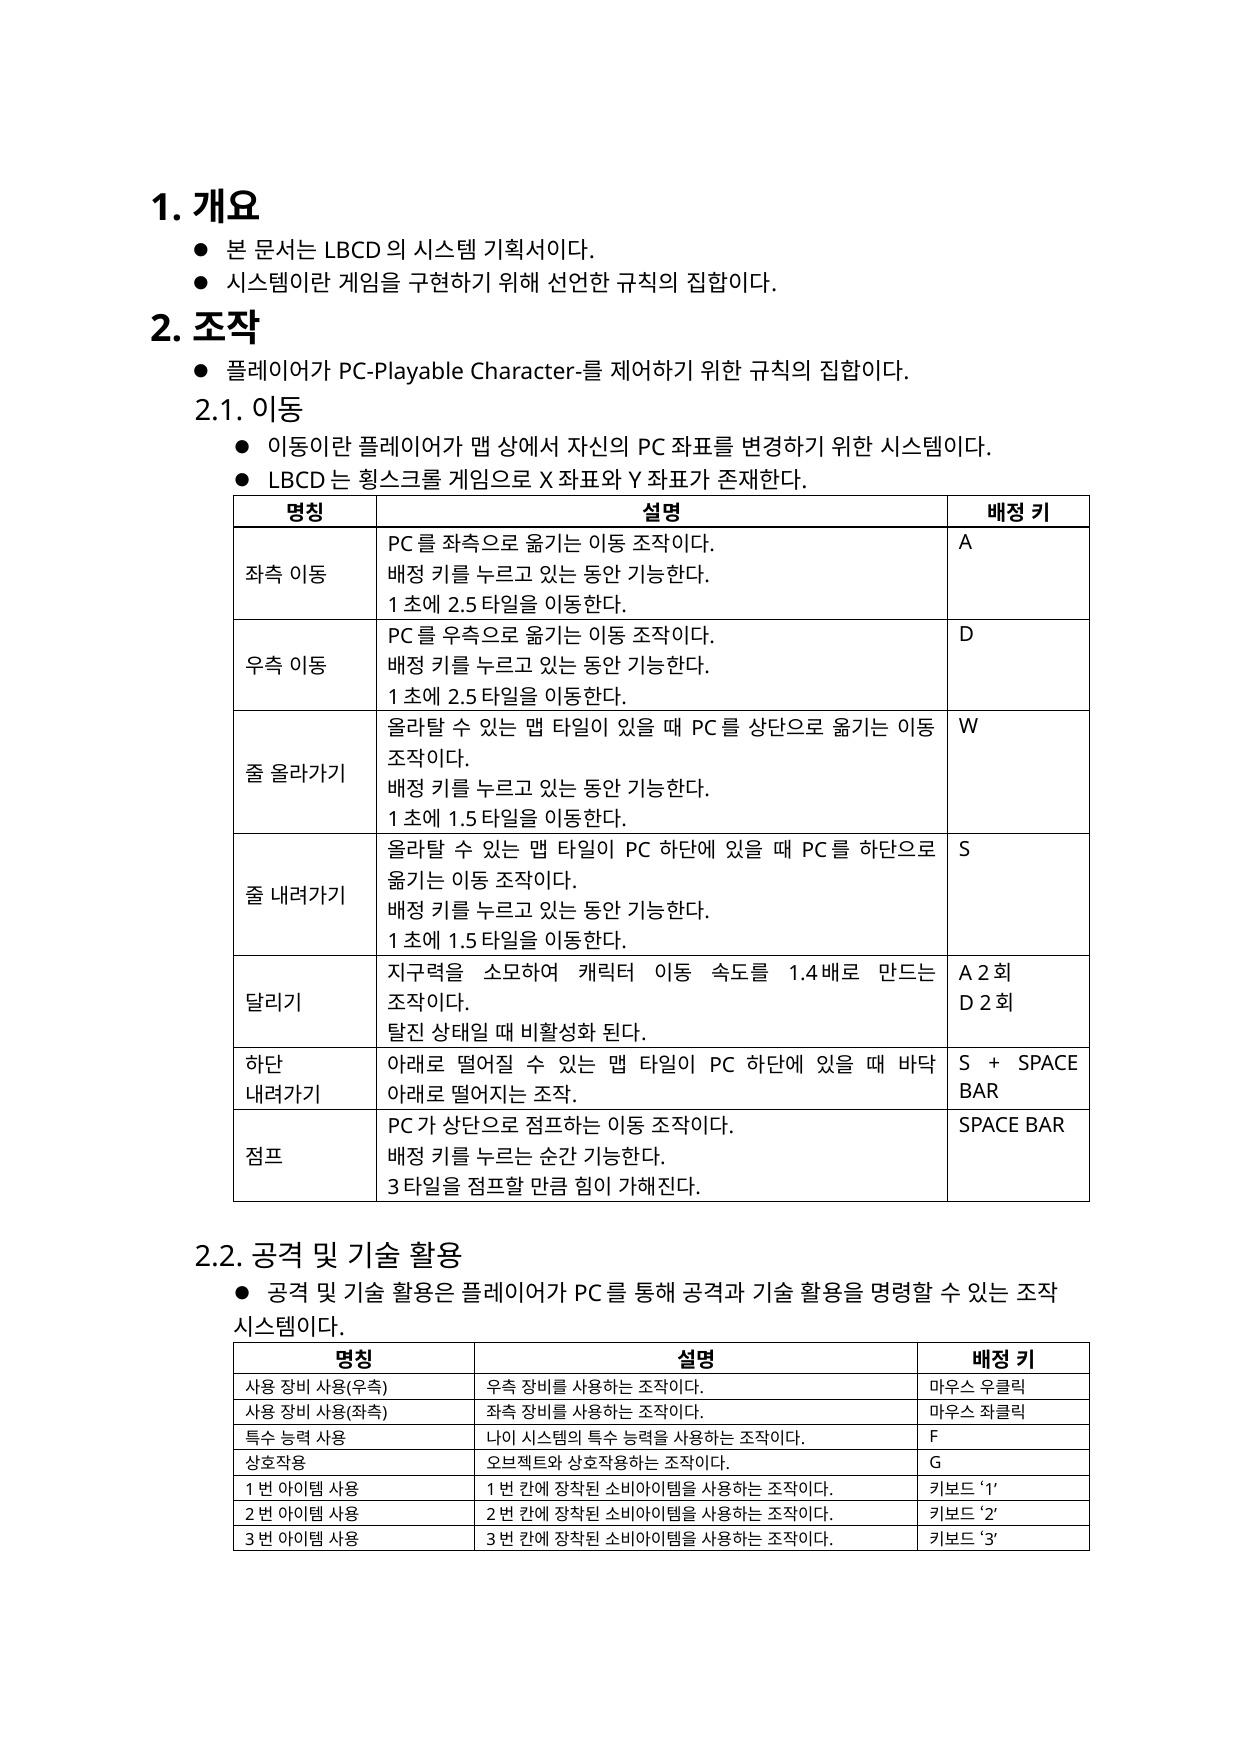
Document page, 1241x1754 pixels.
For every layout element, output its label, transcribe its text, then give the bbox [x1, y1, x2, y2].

table_cell 하단 내려가기 [234, 1048, 376, 1109]
table_cell W [948, 711, 1089, 833]
table_header 배정 키 [948, 496, 1089, 526]
table_cell 우측 장비를 사용하는 조작이다. [475, 1374, 917, 1398]
table_cell A 2회 D 2회 [948, 956, 1089, 1047]
table_cell 올라탈 수 있는 맵 타일이 있을 때 PC를 상단으로 옮기는 이동 조작이다. 배정 키를 누르고 있는 동안 기능한다. 1초에 1.5타일을 이동한다. [377, 711, 947, 833]
table_cell SPACE BAR [948, 1110, 1089, 1201]
table_cell 키보드 ‘3’ [918, 1526, 1089, 1550]
table_cell 점프 [234, 1110, 376, 1201]
table_cell 상호작용 [234, 1450, 474, 1474]
table_cell 좌측 이동 [234, 528, 376, 618]
text 시스템이란 게임을 구현하기 위해 선언한 규칙의 집합이다. [192, 265, 1090, 298]
table_cell 올라탈 수 있는 맵 타일이 PC 하단에 있을 때 PC를 하단으로 옮기는 이동 조작이다. 배정 키를 누르고 있는 동안 기능한다. 1초에 1.5타일을 이동한다. [377, 834, 947, 955]
table_cell PC를 좌측으로 옮기는 이동 조작이다. 배정 키를 누르고 있는 동안 기능한다. 1초에 2.5타일을 이동한다. [377, 528, 947, 618]
table_cell 3번 칸에 장착된 소비아이템을 사용하는 조작이다. [475, 1526, 917, 1550]
table_header 명칭 [234, 496, 376, 526]
table_cell 키보드 ‘2’ [918, 1501, 1089, 1525]
text 플레이어가 PC-Playable Character-를 제어하기 위한 규칙의 집합이다. [192, 353, 1090, 386]
table_cell 우측 이동 [234, 620, 376, 710]
text 본 문서는 LBCD의 시스템 기획서이다. [192, 232, 1090, 265]
text 조작 [150, 298, 1090, 353]
table_cell PC를 우측으로 옮기는 이동 조작이다. 배정 키를 누르고 있는 동안 기능한다. 1초에 2.5타일을 이동한다. [377, 620, 947, 710]
table_cell 나이 시스템의 특수 능력을 사용하는 조작이다. [475, 1425, 917, 1449]
table_cell 좌측 장비를 사용하는 조작이다. [475, 1400, 917, 1424]
table_header 설명 [475, 1343, 917, 1373]
text 개요 [150, 177, 1090, 232]
table_cell 마우스 좌클릭 [918, 1400, 1089, 1424]
text 이동이란 플레이어가 맵 상에서 자신의 PC 좌표를 변경하기 위한 시스템이다. [233, 428, 1090, 462]
table_cell 아래로 떨어질 수 있는 맵 타일이 PC 하단에 있을 때 바닥 아래로 떨어지는 조작. [377, 1048, 947, 1109]
table_cell 3번 아이템 사용 [234, 1526, 474, 1550]
table_cell 줄 올라가기 [234, 711, 376, 833]
table_header 배정 키 [918, 1343, 1089, 1373]
table_cell 키보드 ‘1’ [918, 1476, 1089, 1500]
table_cell 사용 장비 사용(좌측) [234, 1400, 474, 1424]
table_cell 마우스 우클릭 [918, 1374, 1089, 1398]
table_cell 오브젝트와 상호작용하는 조작이다. [475, 1450, 917, 1474]
table_cell D [948, 620, 1089, 710]
table_cell F [918, 1425, 1089, 1449]
text 이동 [194, 386, 1090, 428]
table_header 명칭 [234, 1343, 474, 1373]
table_cell S + SPACE BAR [948, 1048, 1089, 1109]
table_cell 1번 칸에 장착된 소비아이템을 사용하는 조작이다. [475, 1476, 917, 1500]
table_cell 지구력을 소모하여 캐릭터 이동 속도를 1.4배로 만드는 조작이다. 탈진 상태일 때 비활성화 된다. [377, 956, 947, 1047]
table_header 설명 [377, 496, 947, 526]
table_cell PC가 상단으로 점프하는 이동 조작이다. 배정 키를 누르는 순간 기능한다. 3타일을 점프할 만큼 힘이 가해진다. [377, 1110, 947, 1201]
table_cell 1번 아이템 사용 [234, 1476, 474, 1500]
text LBCD는 횡스크롤 게임으로 X 좌표와 Y 좌표가 존재한다. [233, 462, 1090, 495]
table_cell 달리기 [234, 956, 376, 1047]
table_cell S [948, 834, 1089, 955]
table_cell 2번 아이템 사용 [234, 1501, 474, 1525]
table_cell A [948, 528, 1089, 618]
text 공격 및 기술 활용 [194, 1233, 1090, 1275]
table_cell G [918, 1450, 1089, 1474]
table_cell 사용 장비 사용(우측) [234, 1374, 474, 1398]
table_cell 특수 능력 사용 [234, 1425, 474, 1449]
text 공격 및 기술 활용은 플레이어가 PC를 통해 공격과 기술 활용을 명령할 수 있는 조작 시스템이다. [233, 1275, 1090, 1342]
table_cell 2번 칸에 장착된 소비아이템을 사용하는 조작이다. [475, 1501, 917, 1525]
table_cell 줄 내려가기 [234, 834, 376, 955]
